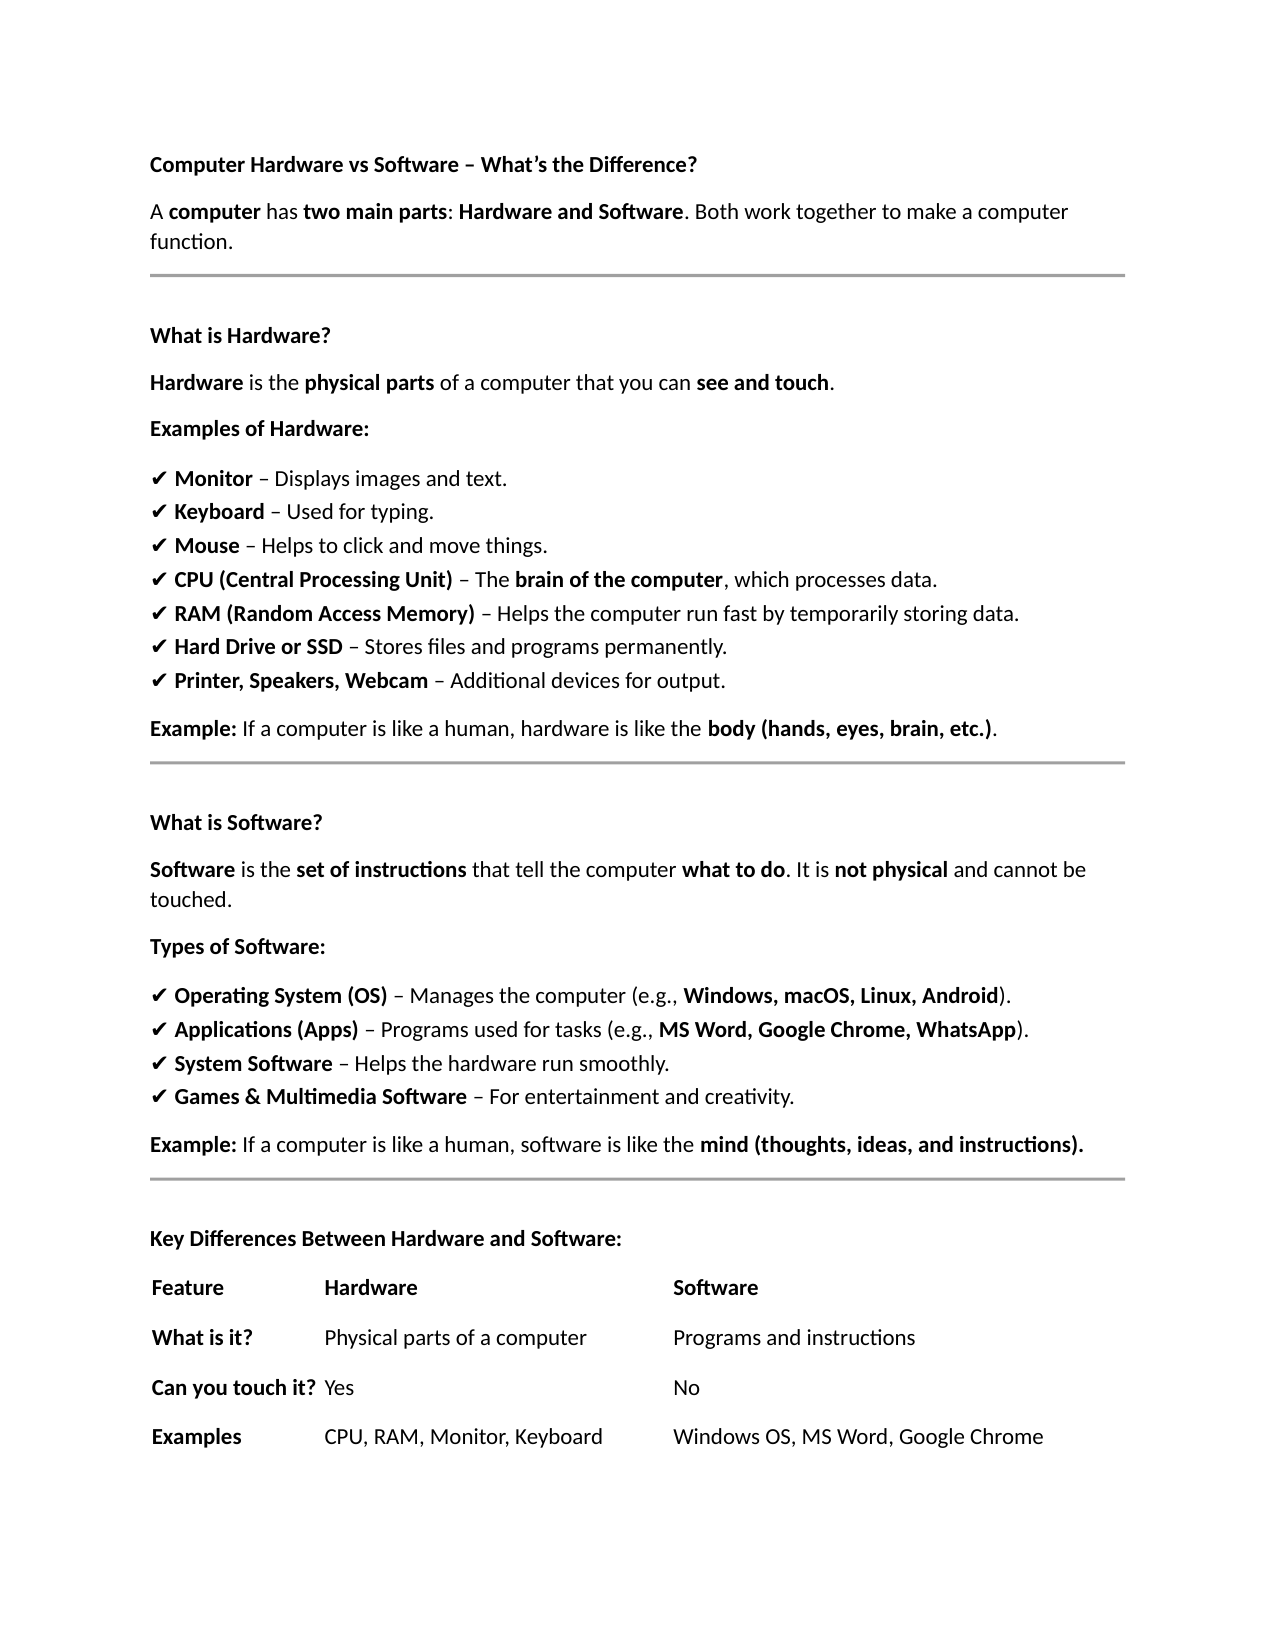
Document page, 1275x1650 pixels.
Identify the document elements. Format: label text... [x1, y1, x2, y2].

table_header Software [671, 1271, 1050, 1321]
text ✔ Operating System (OS) – Manages the computer (e.g., Windows, macOS, Linux, Android). ✔ Applications (Apps) – Programs used for tasks (e.g., MS Word, Google Chrome, WhatsApp). ✔ System Software – Helps the hardware run smoothly. ✔ Games & Multimedia Software – For entertainment and creativity. [150, 979, 1125, 1111]
text Example: If a computer is like a human, hardware is like the body (hands, eyes, brain, etc.). [150, 714, 1125, 742]
text Types of Software: [150, 932, 1125, 960]
text Hardware is the physical parts of a computer that you can see and touch. [150, 368, 1125, 396]
text Examples of Hardware: [150, 414, 1125, 443]
table_cell Examples [150, 1421, 323, 1471]
text What is Software? [150, 808, 1125, 836]
text What is Hardware? [150, 321, 1125, 349]
table_cell CPU, RAM, Monitor, Keyboard [323, 1421, 671, 1471]
table_cell Physical parts of a computer [323, 1321, 671, 1371]
table_cell What is it? [150, 1321, 323, 1371]
text Software is the set of instructions that tell the computer what to do. It is not physical and cannot be touched. [150, 855, 1125, 913]
text Computer Hardware vs Software – What’s the Difference? [150, 150, 1125, 178]
text Key Differences Between Hardware and Software: [150, 1224, 1125, 1252]
table_header Feature [150, 1271, 323, 1321]
table_cell No [671, 1371, 1050, 1421]
text A computer has two main parts: Hardware and Software. Both work together to make a computer function. [150, 197, 1125, 255]
table_cell Can you touch it? [150, 1371, 323, 1421]
text Example: If a computer is like a human, software is like the mind (thoughts, ideas, and instructions). [150, 1131, 1125, 1159]
table_header Hardware [323, 1271, 671, 1321]
table_cell Programs and instructions [671, 1321, 1050, 1371]
text ✔ Monitor – Displays images and text. ✔ Keyboard – Used for typing. ✔ Mouse – Helps to click and move things. ✔ CPU (Central Processing Unit) – The brain of the computer, which processes data. ✔ RAM (Random Access Memory) – Helps the computer run fast by temporarily storing data. ✔ Hard Drive or SSD – Stores files and programs permanently. ✔ Printer, Speakers, Webcam – Additional devices for output. [150, 461, 1125, 695]
table_cell Yes [323, 1371, 671, 1421]
table_cell Windows OS, MS Word, Google Chrome [671, 1421, 1050, 1471]
